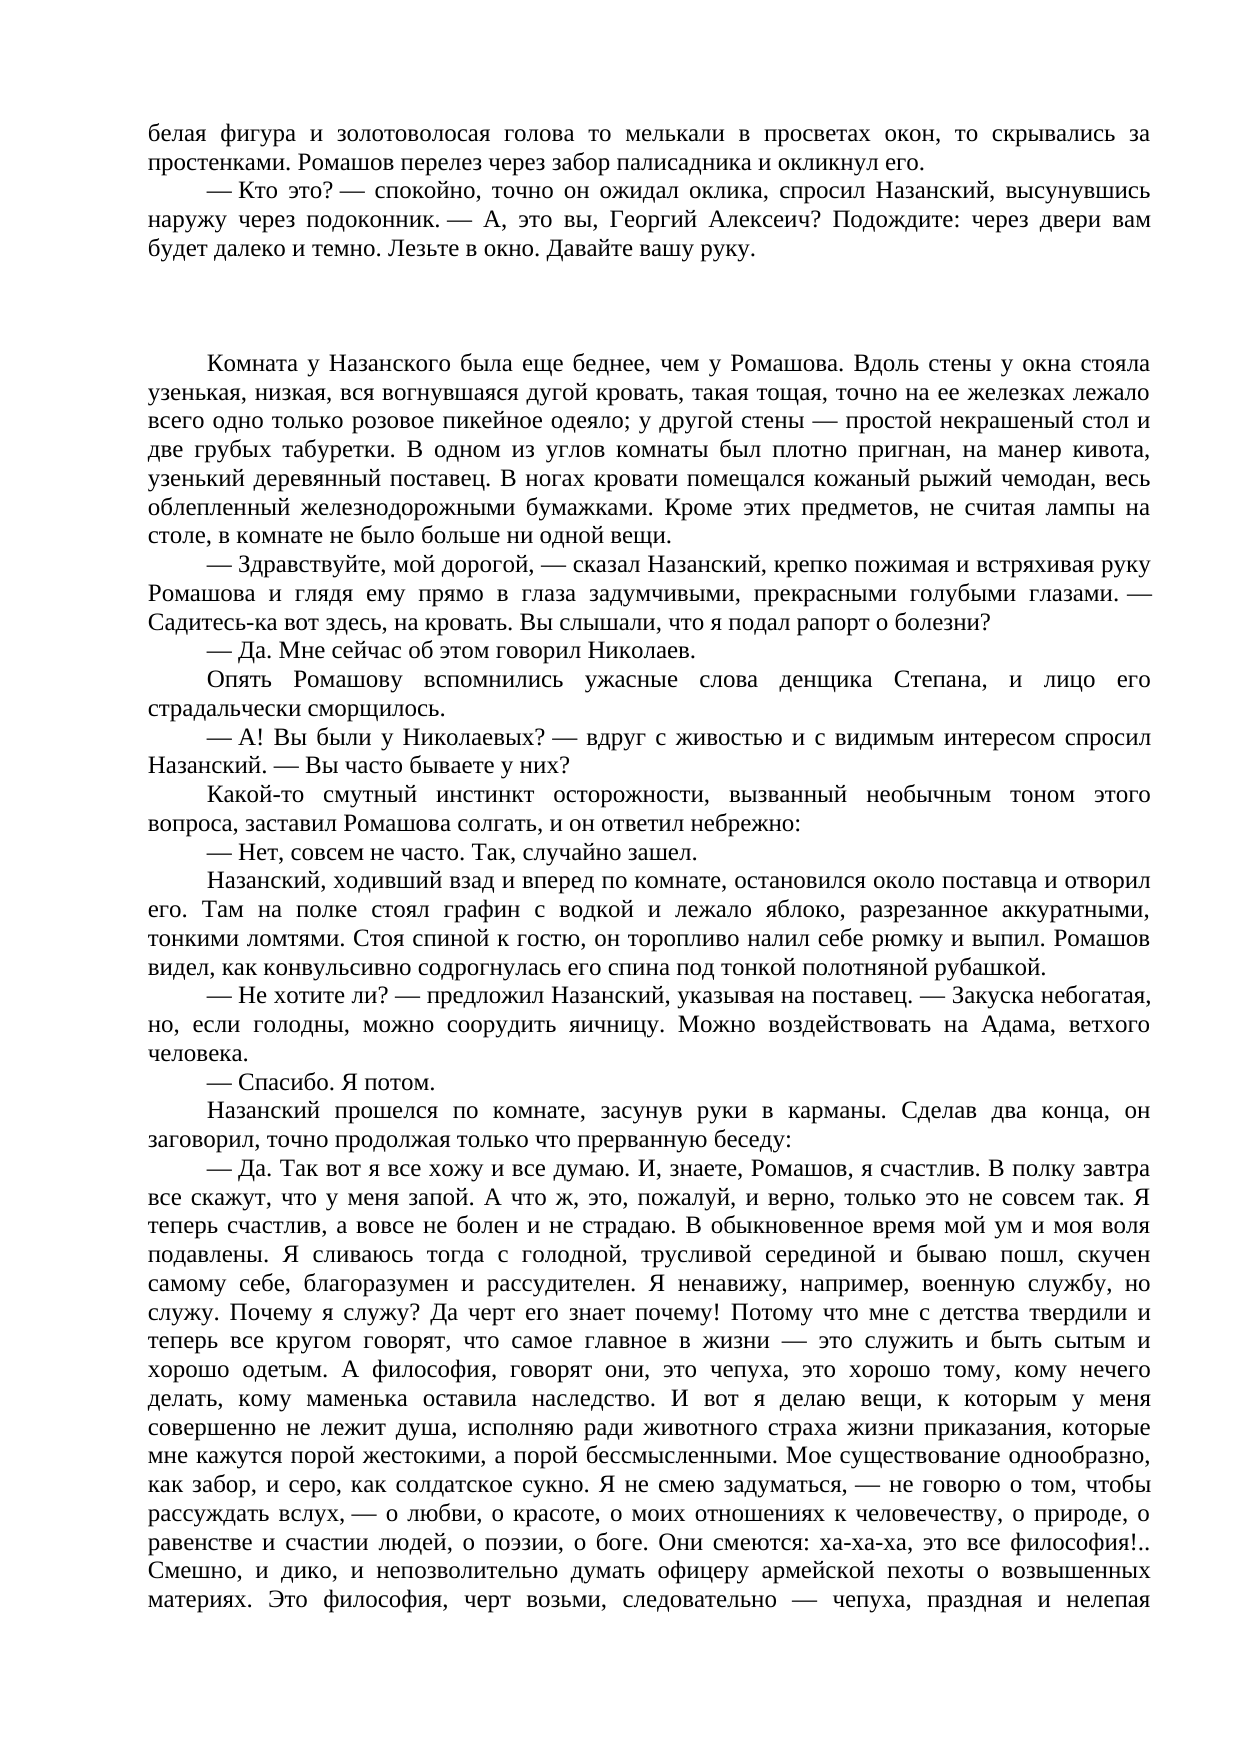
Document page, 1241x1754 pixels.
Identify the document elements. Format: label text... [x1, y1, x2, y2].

text — Не хотите ли? — предложил Назанский, указывая на поставец. — Закуска небогатая, но, если голодны, можно соорудить яичницу. Можно воздействовать на Адама, ветхого человека. [148, 981, 1152, 1067]
text Комната у Назанского была еще беднее, чем у Ромашова. Вдоль стены у окна стояла узенькая, низкая, вся вогнувшаяся дугой кровать, такая тощая, точно на ее железках лежало всего одно только розовое пикейное одеяло; у другой стены — простой некрашеный стол и две грубых табуретки. В одном из углов комнаты был плотно пригнан, на манер кивота, узенький деревянный поставец. В ногах кровати помещался кожаный рыжий чемодан, весь облепленный железнодорожными бумажками. Кроме этих предметов, не считая лампы на столе, в комнате не было больше ни одной вещи. [148, 348, 1152, 549]
text Опять Ромашову вспомнились ужасные слова денщика Степана, и лицо его страдальчески сморщилось. [148, 664, 1152, 722]
text Назанский, ходивший взад и вперед по комнате, остановился около поставца и отворил его. Там на полке стоял графин с водкой и лежало яблоко, разрезанное аккуратными, тонкими ломтями. Стоя спиной к гостю, он торопливо налил себе рюмку и выпил. Ромашов видел, как конвульсивно содрогнулась его спина под тонкой полотняной рубашкой. [148, 866, 1152, 981]
text Какой-то смутный инстинкт осторожности, вызванный необычным тоном этого вопроса, заставил Ромашова солгать, и он ответил небрежно: [148, 779, 1152, 837]
text — А! Вы были у Николаевых? — вдруг с живостью и с видимым интересом спросил Назанский. — Вы часто бываете у них? [148, 722, 1152, 779]
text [148, 118, 1152, 176]
text — Нет, совсем не часто. Так, случайно зашел. [148, 837, 1152, 866]
text — Да. Мне сейчас об этом говорил Николаев. [148, 636, 1152, 664]
text — Спасибо. Я потом. [148, 1067, 1152, 1096]
text — Кто это? — спокойно, точно он ожидал оклика, спросил Назанский, высунувшись наружу через подоконник. — А, это вы, Георгий Алексеич? Подождите: через двери вам будет далеко и темно. Лезьте в окно. Давайте вашу руку. [148, 176, 1152, 262]
text Назанский прошелся по комнате, засунув руки в карманы. Сделав два конца, он заговорил, точно продолжая только что прерванную беседу: [148, 1096, 1152, 1153]
text — Здравствуйте, мой дорогой, — сказал Назанский, крепко пожимая и встряхивая руку Ромашова и глядя ему прямо в глаза задумчивыми, прекрасными голубыми глазами. — Садитесь-ка вот здесь, на кровать. Вы слышали, что я подал рапорт о болезни? [148, 549, 1152, 636]
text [148, 1153, 1152, 1613]
